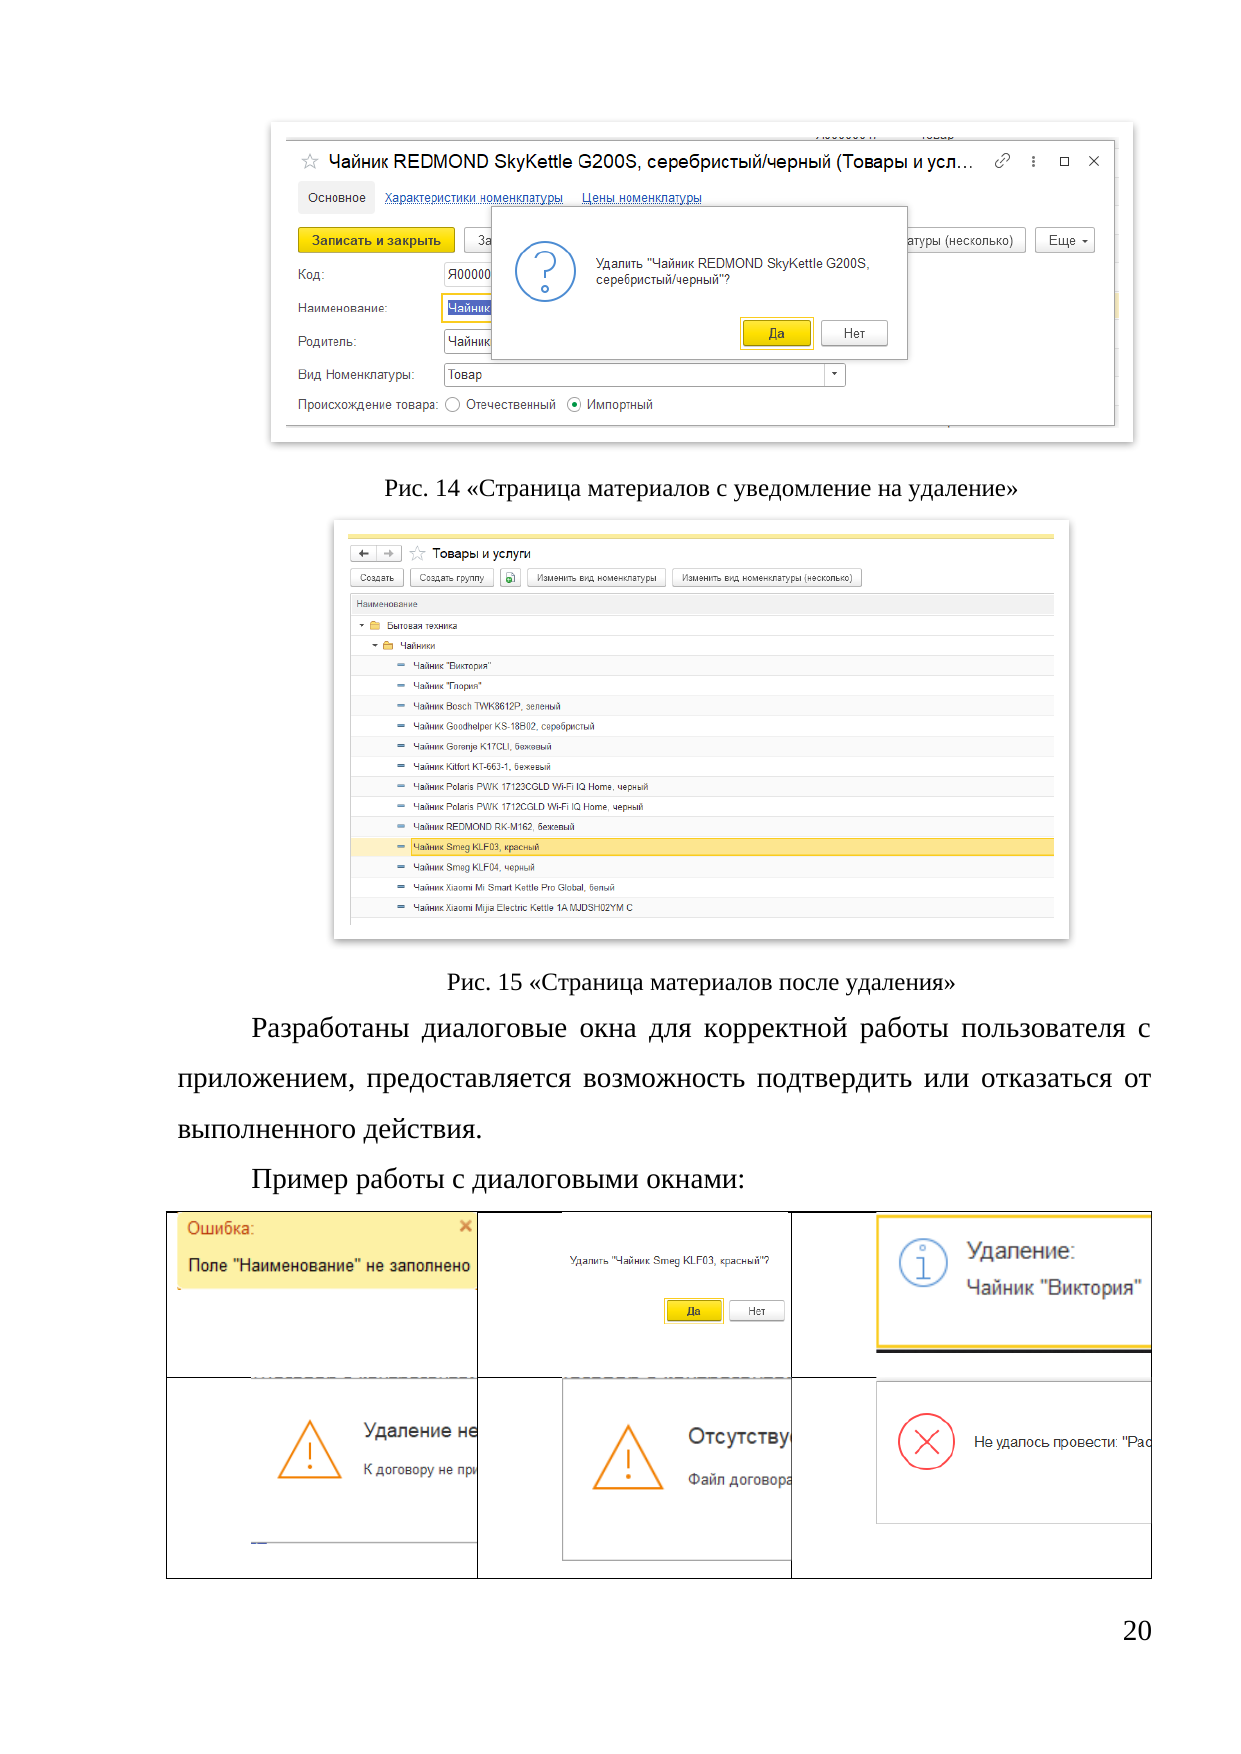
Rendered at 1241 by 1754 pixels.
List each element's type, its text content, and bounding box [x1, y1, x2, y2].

table_cell [478, 1378, 791, 1577]
picture [562, 1377, 792, 1561]
picture [876, 1377, 1152, 1524]
picture [876, 1212, 1152, 1353]
picture [286, 137, 1119, 428]
table_header [792, 1213, 1151, 1377]
picture [562, 1212, 788, 1327]
table_cell [167, 1378, 477, 1577]
text Разработаны диалоговые окна для корректной работы пользователя с приложением, предоставляется возможность подтвердить или отказаться от выполненного действия. [177, 1010, 1152, 1144]
text Рис. 14 «Страница материалов с уведомление на удаление» [177, 473, 1152, 501]
table_header [167, 1213, 477, 1377]
text Рис. 15 «Страница материалов после удаления» [177, 967, 1152, 996]
text Пример работы с диалоговыми окнами: [177, 1161, 1152, 1194]
table_cell [792, 1378, 1151, 1577]
table_header [478, 1213, 791, 1377]
picture [177, 1212, 477, 1290]
picture [251, 1377, 477, 1544]
picture [348, 534, 1054, 925]
